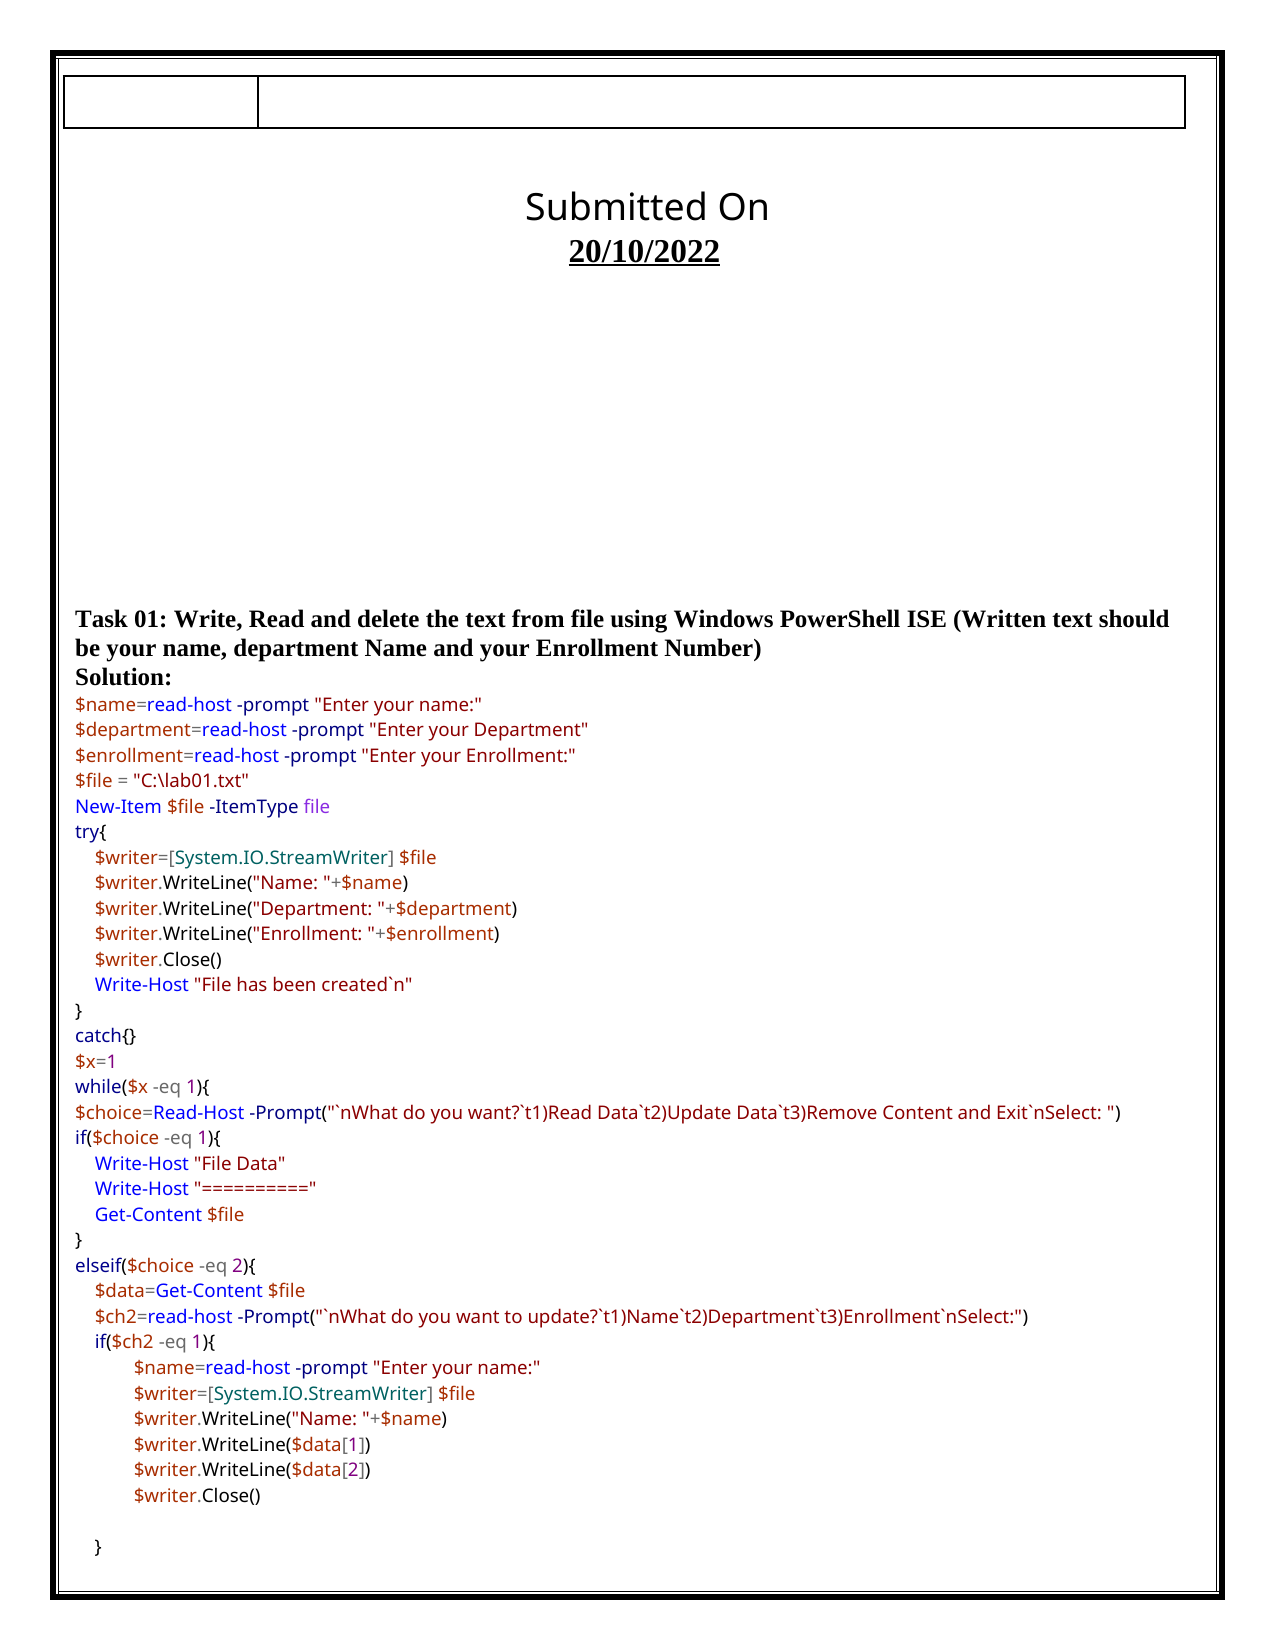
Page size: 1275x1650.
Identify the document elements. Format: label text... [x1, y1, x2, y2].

text Solution: [75, 662, 1200, 691]
text } [75, 997, 1200, 1023]
text Write-Host "File has been created`n" [75, 972, 1200, 997]
text $writer.WriteLine($data[1]) [75, 1431, 1200, 1456]
text Write-Host "File Data" [75, 1150, 1200, 1176]
text elseif($choice -eq 2){ [75, 1252, 1200, 1278]
text $data=Get-Content $file [75, 1278, 1200, 1303]
text try{ [75, 818, 1200, 844]
text catch{} [75, 1023, 1200, 1048]
text Task 01: Write, Read and delete the text from file using Windows PowerShell ISE (Written text should be your name, department Name and your Enrollment Number) [75, 604, 1200, 662]
text $writer=[System.IO.StreamWriter] $file [75, 1380, 1200, 1405]
text $x=1 [75, 1048, 1200, 1074]
text $writer.WriteLine("Department: "+$department) [75, 895, 1200, 921]
text $choice=Read-Host -Prompt("`nWhat do you want?`t1)Read Data`t2)Update Data`t3)Remove Content and Exit`nSelect: ") [75, 1099, 1200, 1125]
text if($choice -eq 1){ [75, 1125, 1200, 1150]
text 20/10/2022 [75, 231, 1200, 269]
text $file = "C:\lab01.txt" [75, 767, 1200, 793]
text $writer.Close() [75, 1482, 1200, 1507]
text $writer.WriteLine("Name: "+$name) [75, 869, 1200, 895]
text $writer.Close() [75, 946, 1200, 972]
text $writer.WriteLine($data[2]) [75, 1456, 1200, 1482]
text $writer=[System.IO.StreamWriter] $file [75, 844, 1200, 869]
text $writer.WriteLine("Name: "+$name) [75, 1405, 1200, 1431]
text $ch2=read-host -Prompt("`nWhat do you want to update?`t1)Name`t2)Department`t3)Enrollment`nSelect:") [75, 1303, 1200, 1329]
text $writer.WriteLine("Enrollment: "+$enrollment) [75, 921, 1200, 946]
text $name=read-host -prompt "Enter your name:" [75, 691, 1200, 716]
text Submitted On [75, 180, 1200, 231]
text $enrollment=read-host -prompt "Enter your Enrollment:" [75, 742, 1200, 767]
table_cell [259, 77, 1184, 127]
text } [75, 1227, 1200, 1252]
text $name=read-host -prompt "Enter your name:" [75, 1354, 1200, 1380]
text } [75, 1533, 1200, 1558]
text Get-Content $file [75, 1201, 1200, 1227]
text if($ch2 -eq 1){ [75, 1329, 1200, 1354]
text $department=read-host -prompt "Enter your Department" [75, 716, 1200, 742]
table_cell [65, 77, 257, 127]
text while($x -eq 1){ [75, 1074, 1200, 1099]
text New-Item $file -ItemType file [75, 793, 1200, 818]
text Write-Host "==========" [75, 1176, 1200, 1201]
